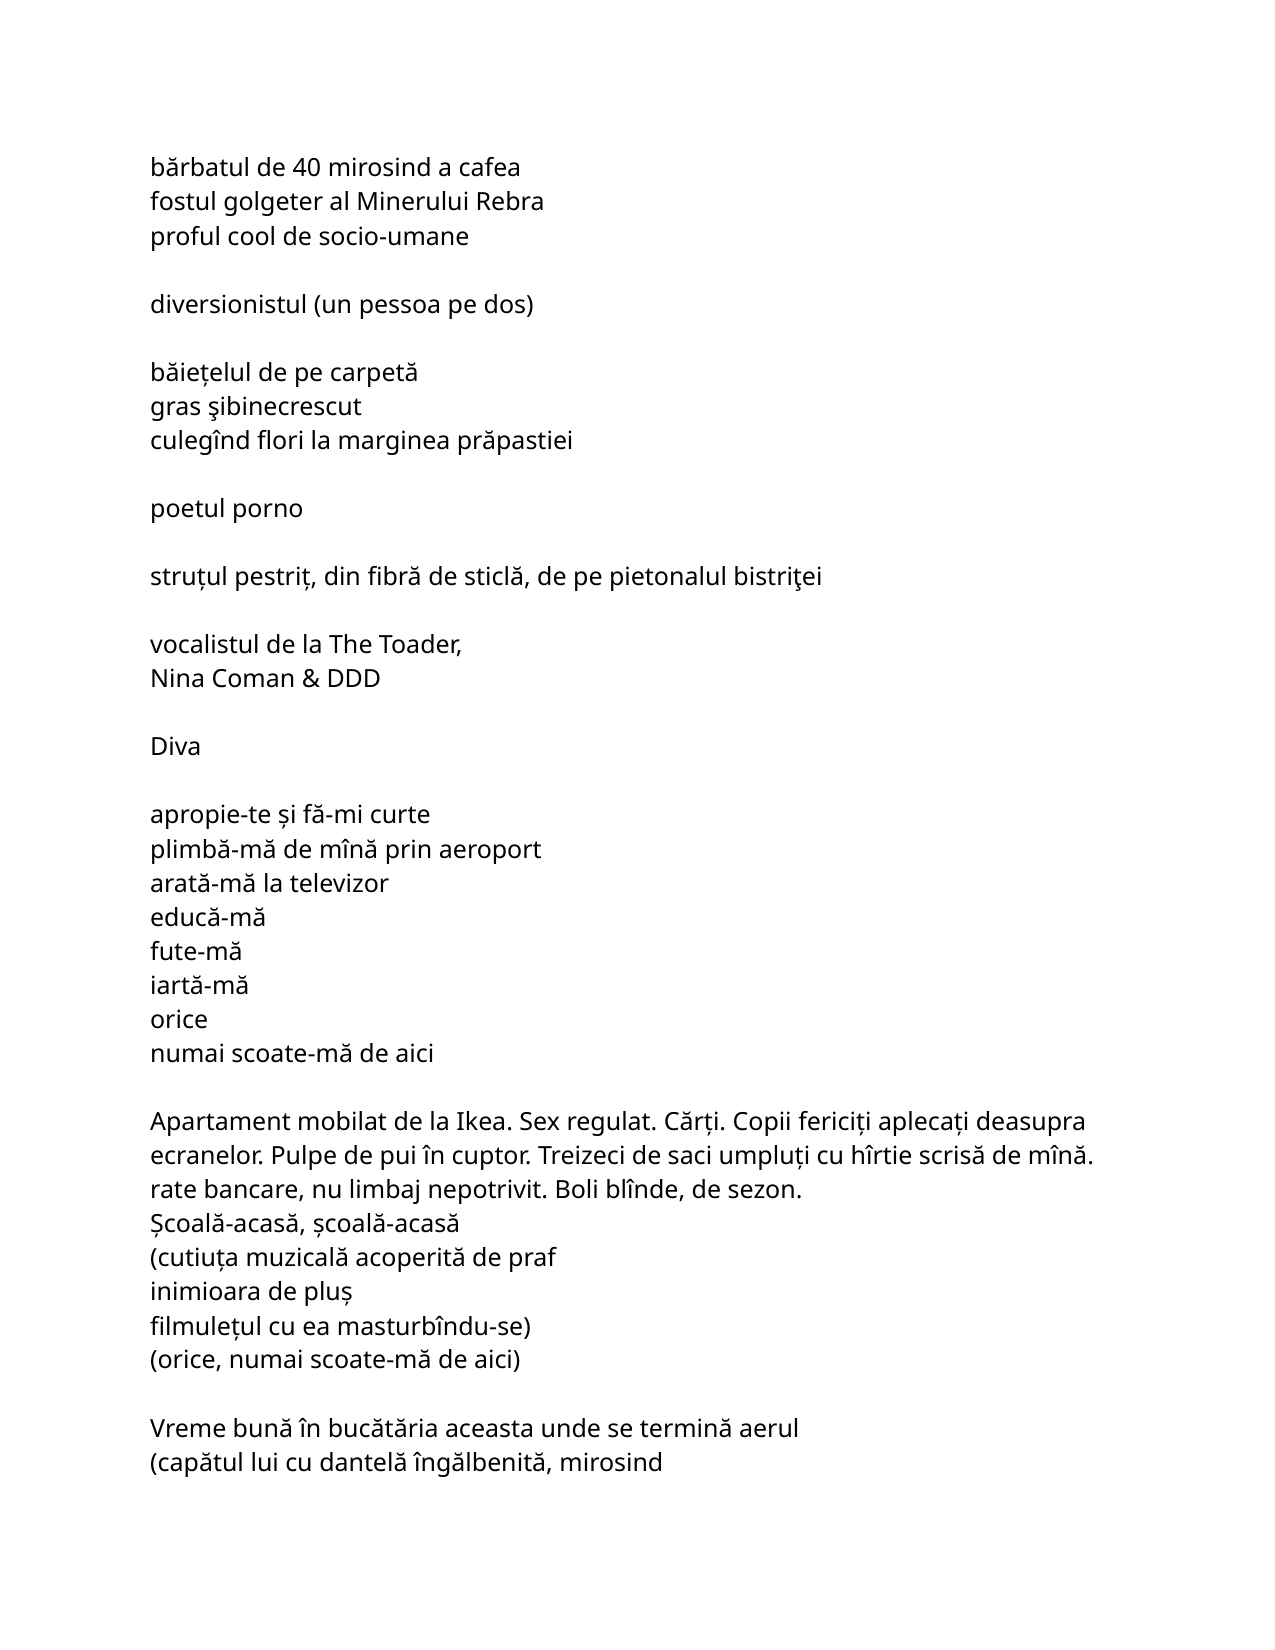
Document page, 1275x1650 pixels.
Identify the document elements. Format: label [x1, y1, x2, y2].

text [150, 150, 1125, 1478]
